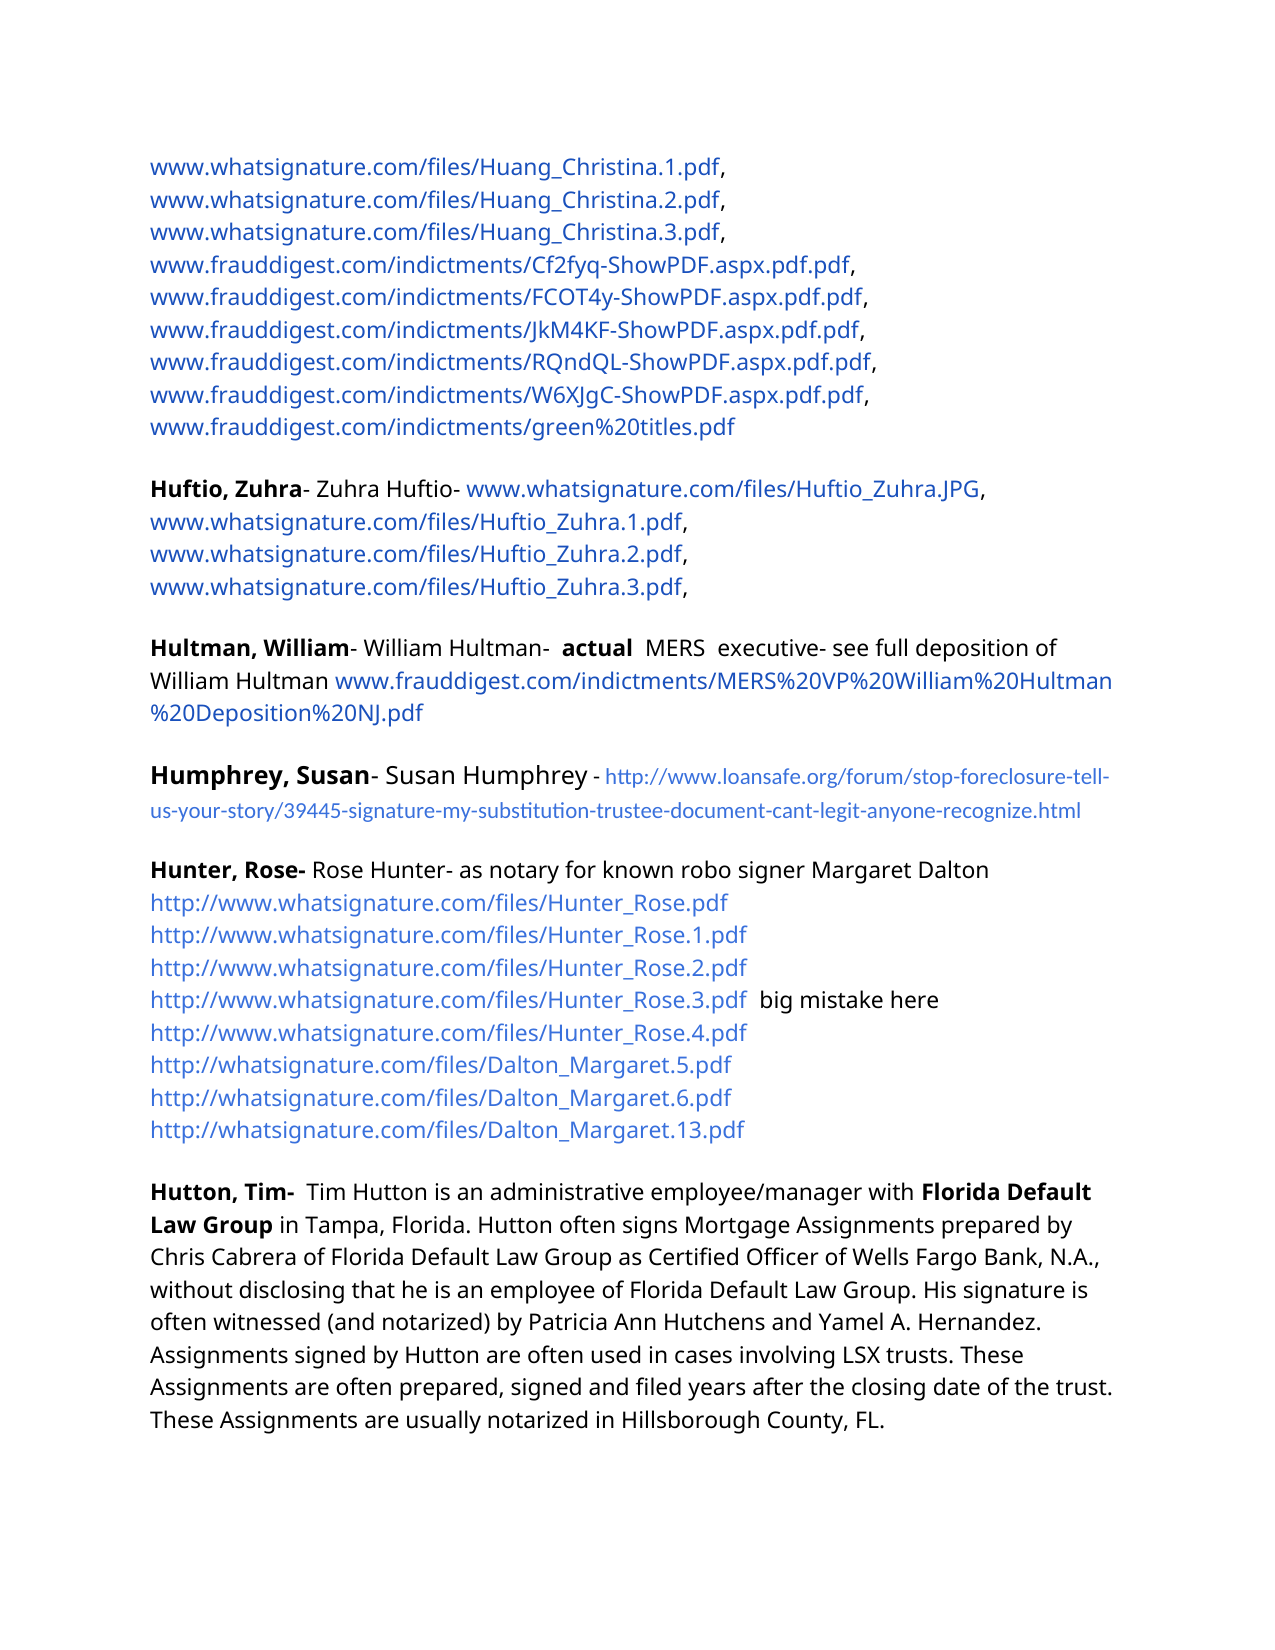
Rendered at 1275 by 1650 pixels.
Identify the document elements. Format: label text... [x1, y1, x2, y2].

text Hutton, Tim- Tim Hutton is an administrative employee/manager with Florida Default Law Group in Tampa, Florida. Hutton often signs Mortgage Assignments prepared by Chris Cabrera of Florida Default Law Group as Certified Officer of Wells Fargo Bank, N.A., without disclosing that he is an employee of Florida Default Law Group. His signature is often witnessed (and notarized) by Patricia Ann Hutchens and Yamel A. Hernandez. Assignments signed by Hutton are often used in cases involving LSX trusts. These Assignments are often prepared, signed and filed years after the closing date of the trust. These Assignments are usually notarized in Hillsborough County, FL. [150, 1175, 1125, 1435]
text Hultman, William- William Hultman- actual MERS executive- see full deposition of William Hultman www.frauddigest.com/indictments/MERS%20VP%20William%20Hultman%20Deposition%20NJ.pdf [150, 631, 1125, 728]
text Huftio, Zuhra- Zuhra Huftio- www.whatsignature.com/files/Huftio_Zuhra.JPG, www.whatsignature.com/files/Huftio_Zuhra.1.pdf, www.whatsignature.com/files/Huftio_Zuhra.2.pdf, www.whatsignature.com/files/Huftio_Zuhra.3.pdf, [150, 472, 1125, 602]
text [150, 150, 1125, 442]
text Humphrey, Susan- Susan Humphrey - http://www.loansafe.org/forum/stop-foreclosure-tell-us-your-story/39445-signature-my-substitution-trustee-document-cant-legit-anyone-recognize.html [150, 757, 1125, 824]
text Hunter, Rose- Rose Hunter- as notary for known robo signer Margaret Dalton http://www.whatsignature.com/files/Hunter_Rose.pdf http://www.whatsignature.com/files/Hunter_Rose.1.pdf http://www.whatsignature.com/files/Hunter_Rose.2.pdf http://www.whatsignature.com/files/Hunter_Rose.3.pdf big mistake here http://www.whatsignature.com/files/Hunter_Rose.4.pdf http://whatsignature.com/files/Dalton_Margaret.5.pdf http://whatsignature.com/files/Dalton_Margaret.6.pdf http://whatsignature.com/files/Dalton_Margaret.13.pdf [150, 853, 1125, 1146]
